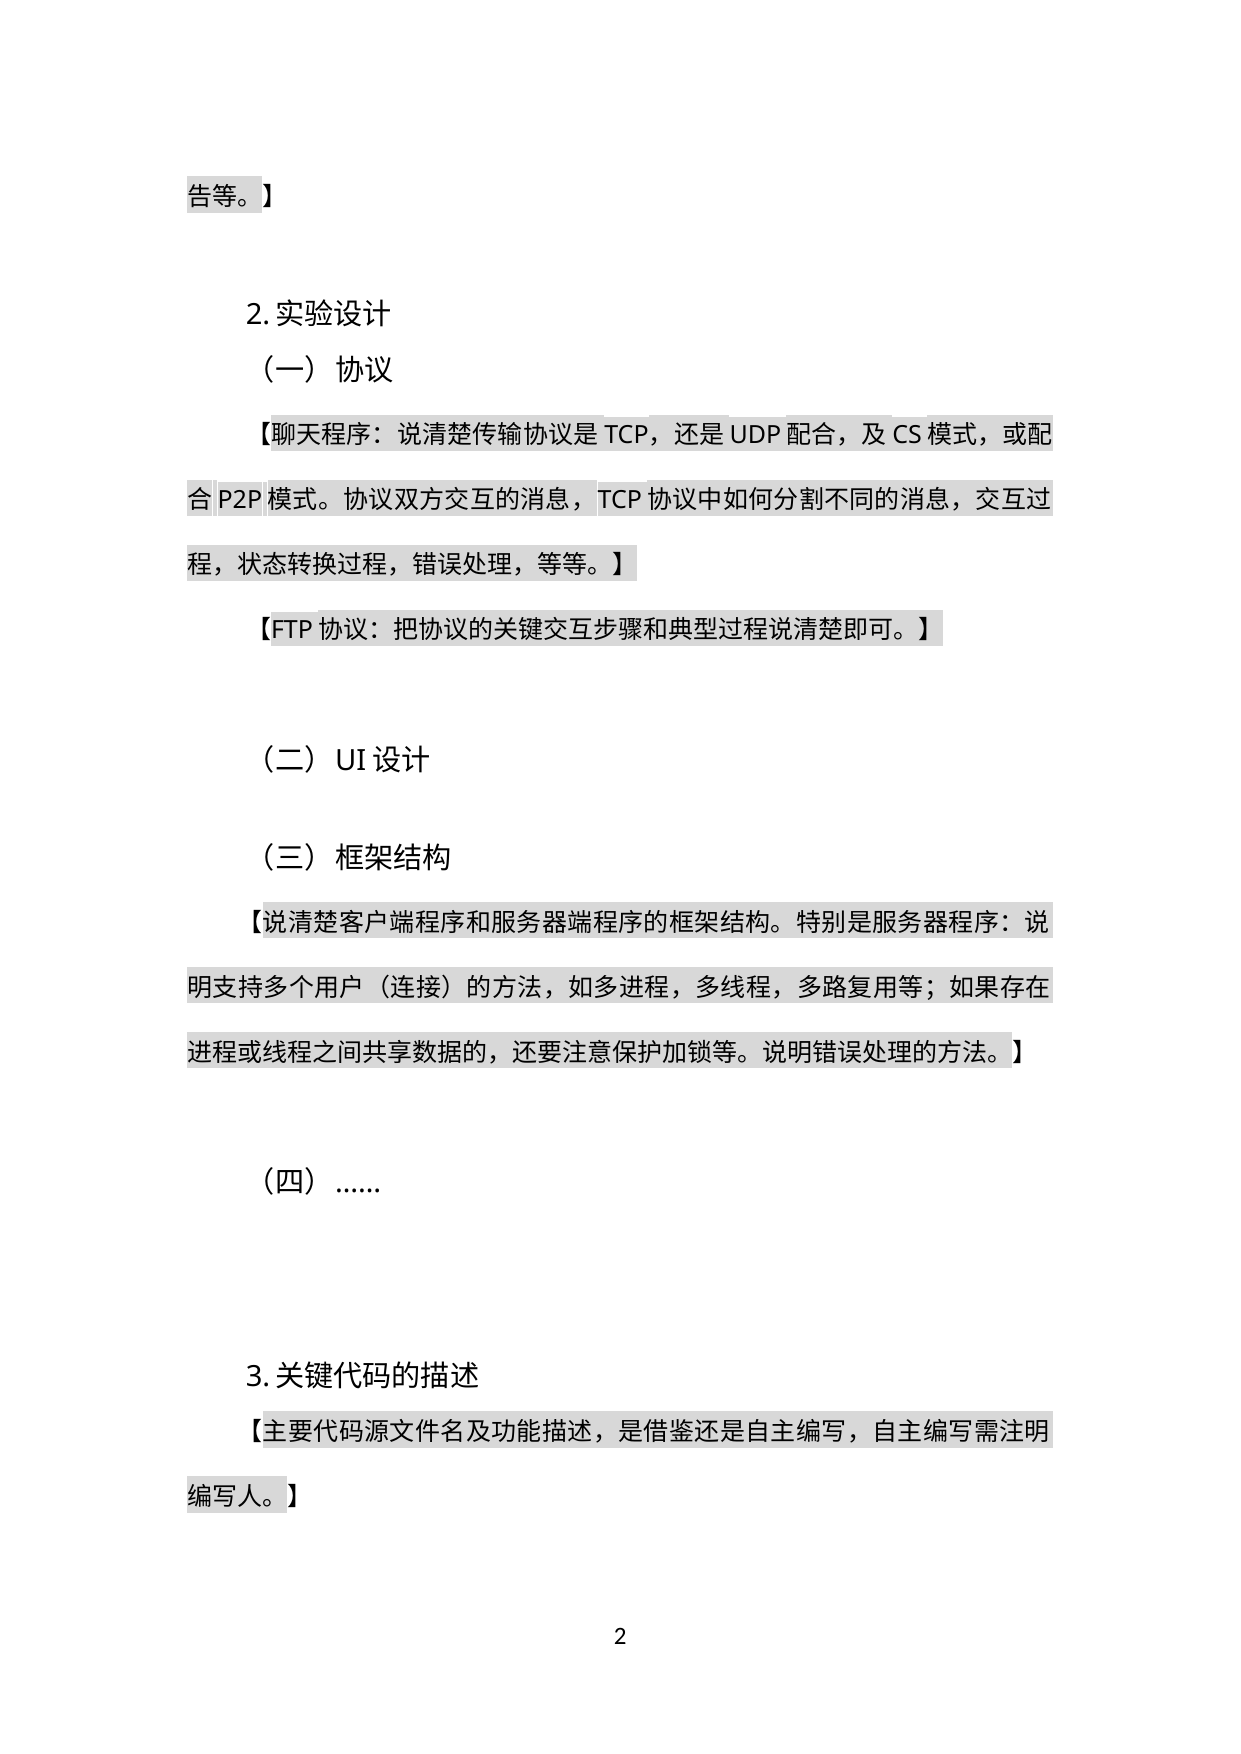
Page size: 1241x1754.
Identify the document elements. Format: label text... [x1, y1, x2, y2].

text 【FTP协议：把协议的关键交互步骤和典型过程说清楚即可。】 [187, 595, 1053, 660]
list 【说清楚客户端程序和服务器端程序的框架结构。特别是服务器程序：说明支持多个用户（连接）的方法，如多进程，多线程，多路复用等；如果存在进程或线程之间共享数据的，还要注意保护加锁等。说明错误处理的方法。】 [187, 1003, 1053, 1083]
list 框架结构 [246, 823, 1053, 888]
text 【聊天程序：说清楚传输协议是TCP，还是UDP配合，及CS模式，或配合P2P模式。协议双方交互的消息，TCP协议中如何分割不同的消息，交互过程，状态转换过程，错误处理，等等。】 [187, 400, 1053, 595]
list 【说清楚客户端程序和服务器端程序的框架结构。特别是服务器程序：说明支持多个用户（连接）的方法，如多进程，多线程，多路复用等；如果存在进程或线程之间共享数据的，还要注意保护加锁等。说明错误处理的方法。】 [187, 888, 1053, 967]
list …… [246, 1148, 1053, 1213]
list 实验设计 [187, 281, 1053, 335]
list 关键代码的描述 [187, 1343, 1053, 1397]
list 协议 [246, 335, 1053, 400]
list UI设计 [246, 725, 1053, 790]
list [187, 162, 1053, 227]
list 【主要代码源文件名及功能描述，是借鉴还是自主编写，自主编写需注明编写人。】 [187, 1397, 1053, 1527]
